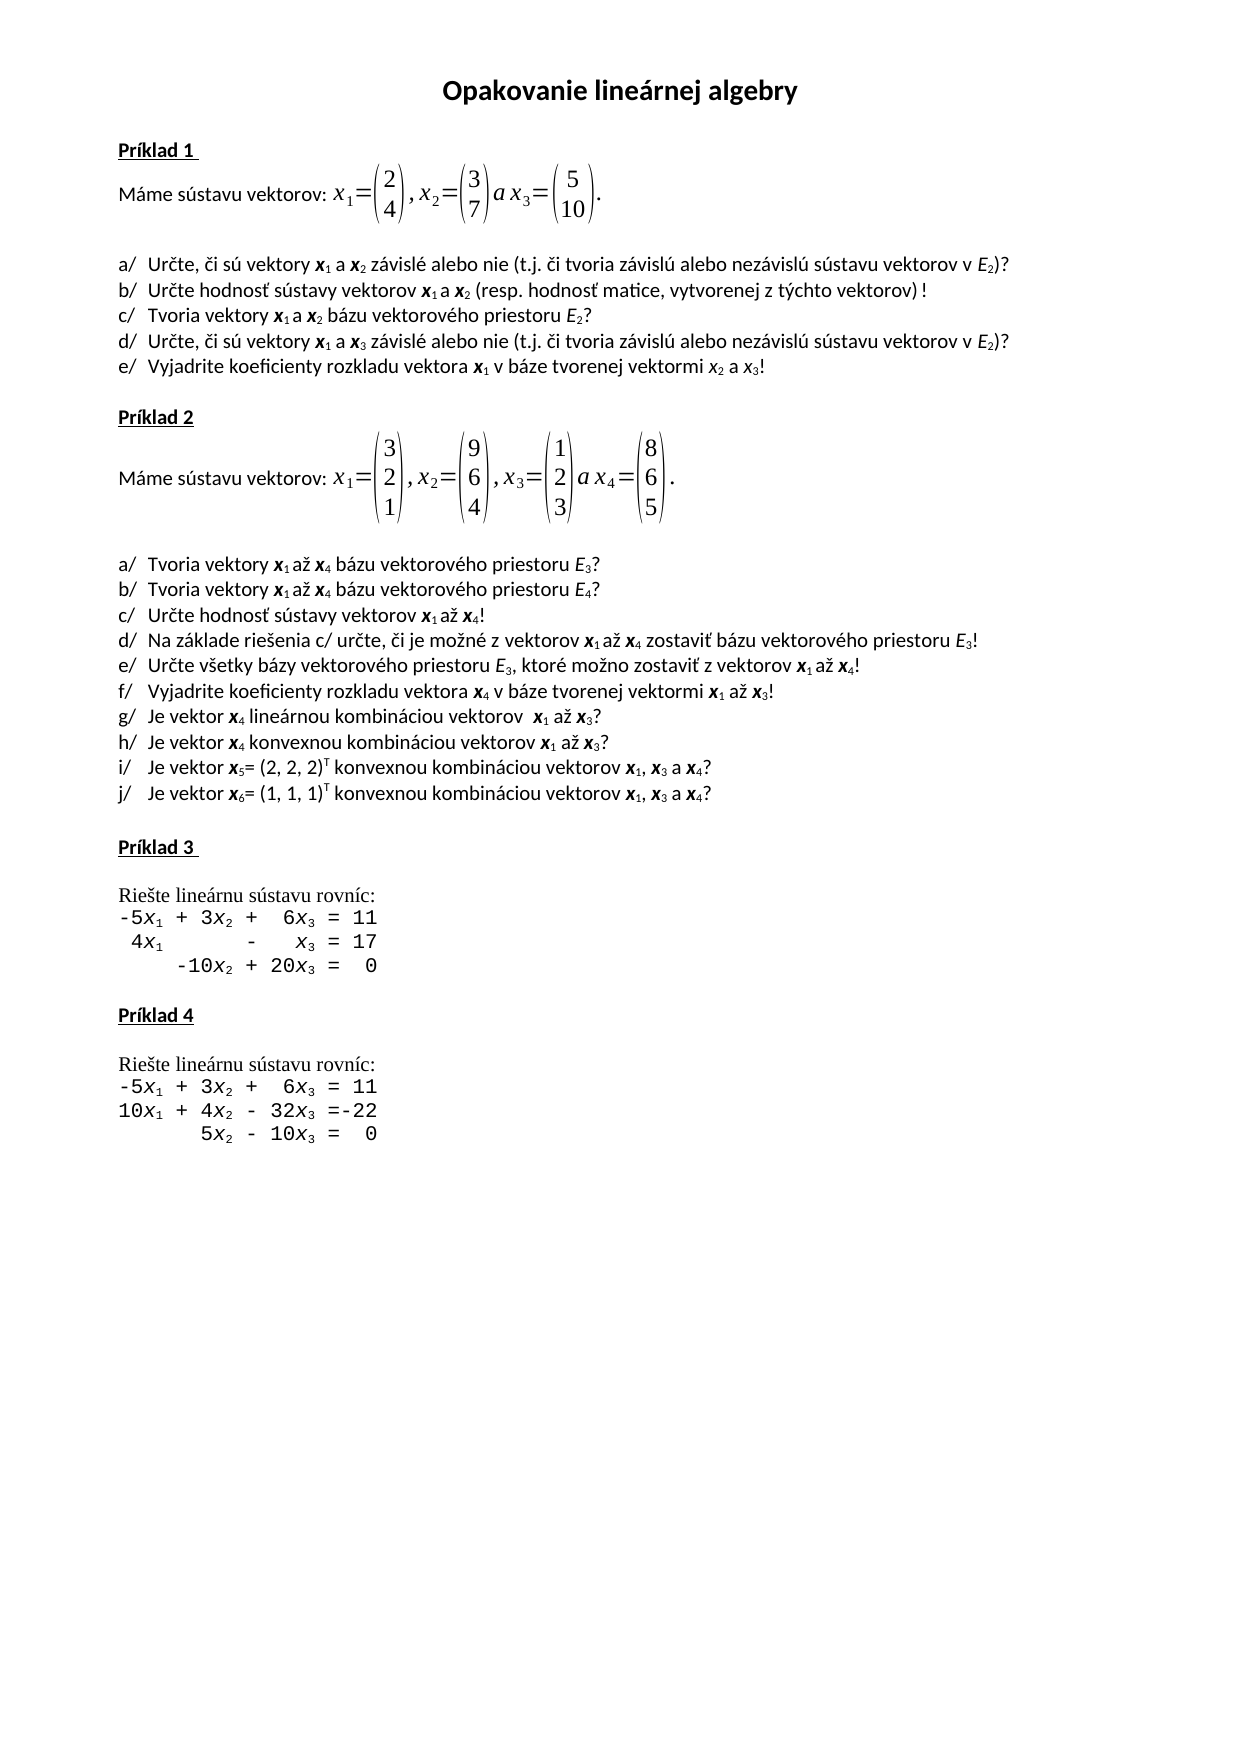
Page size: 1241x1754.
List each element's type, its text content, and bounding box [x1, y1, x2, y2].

text a/ Určte, či sú vektory x1 a x2 závislé alebo nie (t.j. či tvoria závislú alebo nezávislú sústavu vektorov v E2)? [118, 252, 1122, 277]
text -5x1 + 3x2 + 6x3 = 11 [118, 1076, 1122, 1099]
text g/ Je vektor x4 lineárnou kombináciou vektorov x1 až x3? [118, 703, 1122, 729]
text -10x2 + 20x3 = 0 [118, 955, 1122, 978]
text i/ Je vektor x5= (2, 2, 2)T konvexnou kombináciou vektorov x1, x3 a x4? [118, 754, 1122, 780]
text Riešte lineárnu sústavu rovníc: [118, 883, 1122, 907]
text f/ Vyjadrite koeficienty rozkladu vektora x4 v báze tvorenej vektormi x1 až x3! [118, 678, 1122, 703]
text b/ Tvoria vektory x1 až x4 bázu vektorového priestoru E4? [118, 576, 1122, 602]
text a/ Tvoria vektory x1 až x4 bázu vektorového priestoru E3? [118, 551, 1122, 576]
text Máme sústavu vektorov: [118, 163, 1122, 226]
text b/ Určte hodnosť sústavy vektorov x1 a x2 (resp. hodnosť matice, vytvorenej z týchto vektorov) ! [118, 277, 1122, 302]
text Máme sústavu vektorov: [118, 429, 1122, 526]
text h/ Je vektor x4 konvexnou kombináciou vektorov x1 až x3? [118, 729, 1122, 754]
text Príklad 3 [118, 834, 1122, 859]
text c/ Určte hodnosť sústavy vektorov x1 až x4! [118, 602, 1122, 627]
text Príklad 2 [118, 404, 1122, 429]
text j/ Je vektor x6= (1, 1, 1)T konvexnou kombináciou vektorov x1, x3 a x4? [118, 780, 1122, 805]
text 5x2 - 10x3 = 0 [118, 1123, 1122, 1147]
text Riešte lineárnu sústavu rovníc: [118, 1052, 1122, 1076]
text Príklad 4 [118, 1002, 1122, 1028]
text d/ Určte, či sú vektory x1 a x3 závislé alebo nie (t.j. či tvoria závislú alebo nezávislú sústavu vektorov v E2)? [118, 328, 1122, 353]
text e/ Vyjadrite koeficienty rozkladu vektora x1 v báze tvorenej vektormi x2 a x3! [118, 353, 1122, 379]
text 10x1 + 4x2 - 32x3 =-22 [118, 1099, 1122, 1123]
text c/ Tvoria vektory x1 a x2 bázu vektorového priestoru E2? [118, 302, 1122, 328]
text d/ Na základe riešenia c/ určte, či je možné z vektorov x1 až x4 zostaviť bázu vektorového priestoru E3! [118, 627, 1122, 653]
text e/ Určte všetky bázy vektorového priestoru E3, ktoré možno zostaviť z vektorov x1 až x4! [118, 653, 1122, 678]
text -5x1 + 3x2 + 6x3 = 11 [118, 907, 1122, 931]
text Príklad 1 [118, 137, 1122, 163]
text 4x1 - x3 = 17 [118, 931, 1122, 955]
